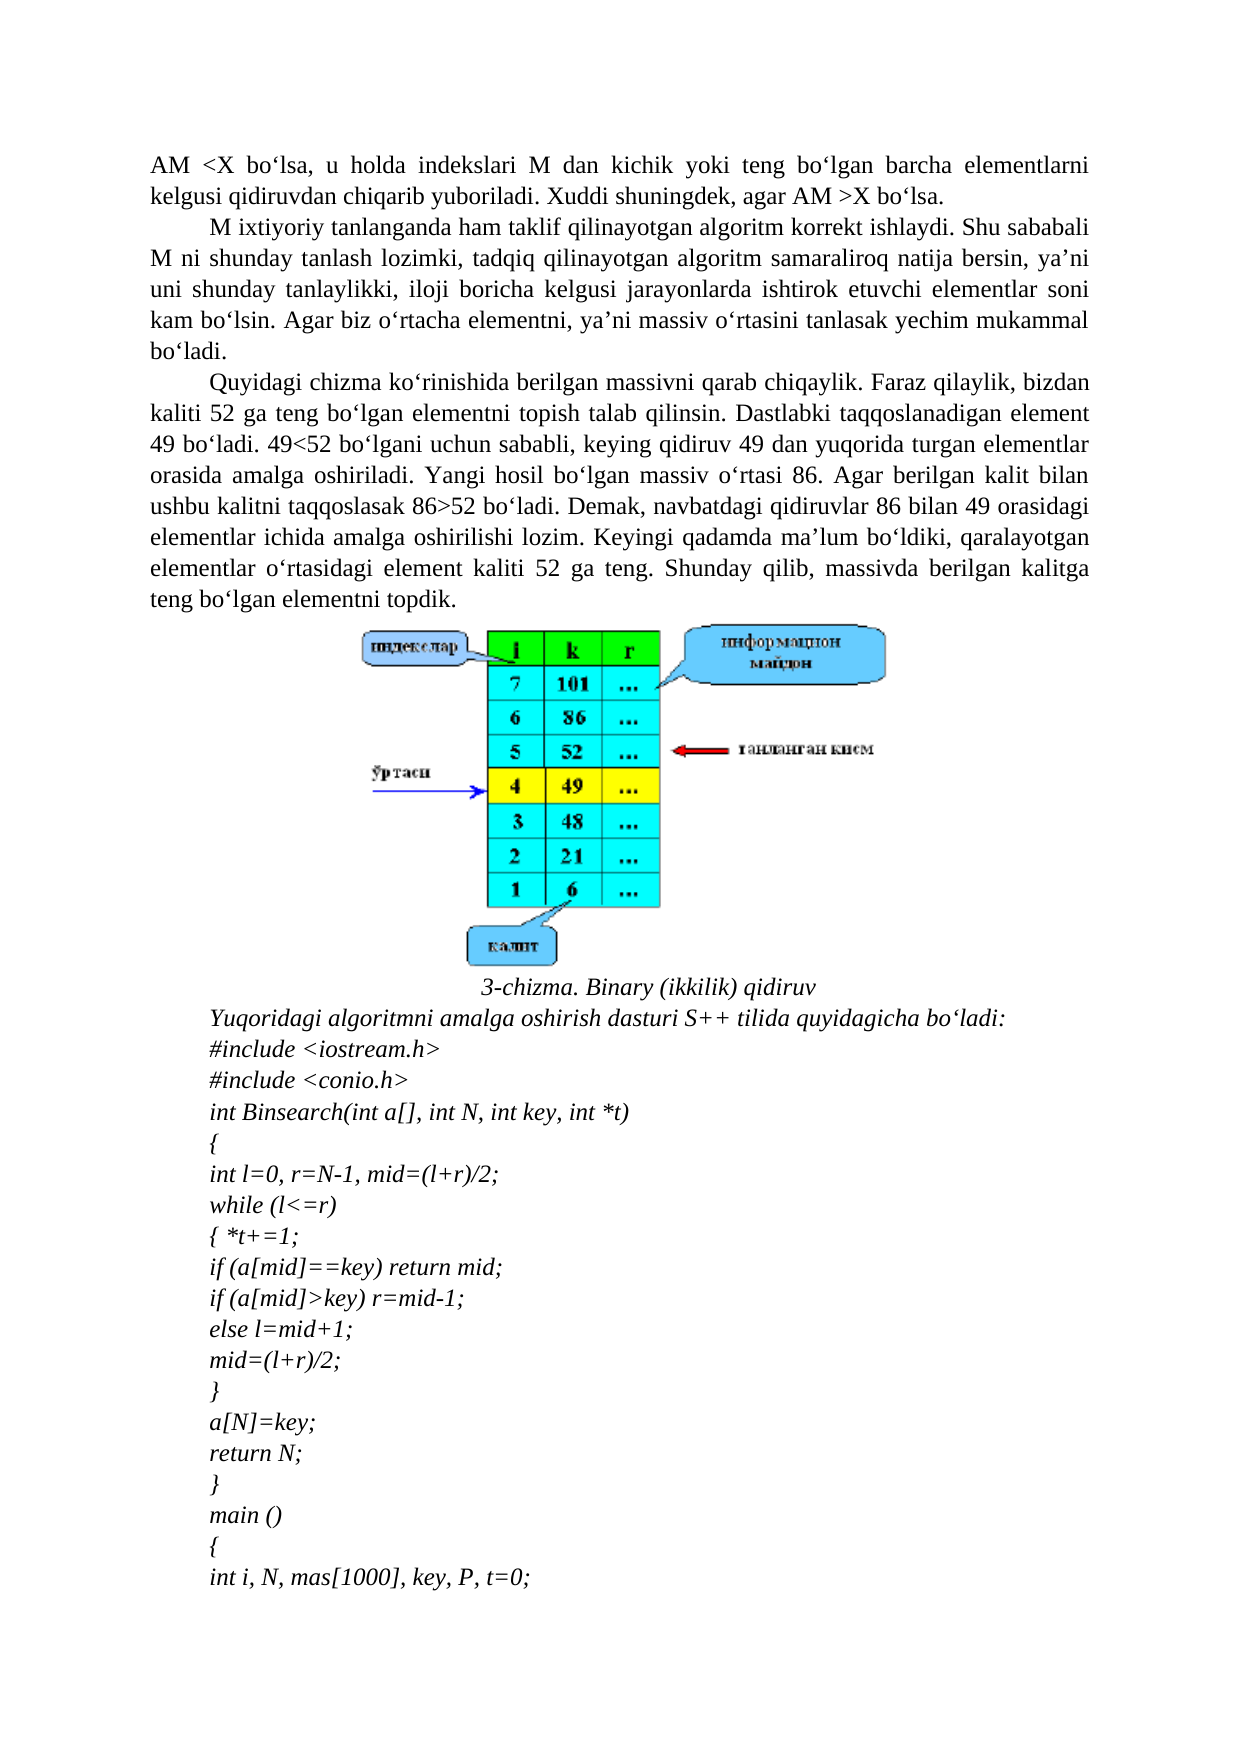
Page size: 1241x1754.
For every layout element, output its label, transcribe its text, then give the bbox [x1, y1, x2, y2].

text { [150, 1128, 1090, 1156]
text { [150, 1531, 1090, 1560]
text #include <conio.h> [150, 1066, 1090, 1094]
text #include <iostream.h> [150, 1034, 1090, 1063]
picture [323, 615, 977, 971]
text } [150, 1376, 1090, 1405]
text M ixtiyoriy tanlanganda ham taklif qilinayotgan algoritm korrekt ishlaydi. Shu sababali M ni shunday tanlash lozimki, tadqiq qilinayotgan algoritm samaraliroq natija bersin, ya’ni uni shunday tanlaylikki, iloji boricha kelgusi jarayonlarda ishtirok etuvchi elementlar soni kam bo‘lsin. Agar biz o‘rtacha elementni, ya’ni massiv o‘rtasini tanlasak yechim mukammal bo‘ladi. [150, 212, 1090, 365]
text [150, 150, 1090, 210]
text if (a[mid]==key) return mid; [150, 1252, 1090, 1281]
text while (l<=r) [150, 1190, 1090, 1218]
text main () [150, 1500, 1090, 1529]
text 3-chizma. Binary (ikkilik) qidiruv [150, 972, 1090, 1001]
text Quyidagi chizma ko‘rinishida berilgan massivni qarab chiqaylik. Faraz qilaylik, bizdan kaliti 52 ga teng bo‘lgan elementni topish talab qilinsin. Dastlabki taqqoslanadigan element 49 bo‘ladi. 49<52 bo‘lgani uchun sababli, keying qidiruv 49 dan yuqorida turgan elementlar orasida amalga oshiriladi. Yangi hosil bo‘lgan massiv o‘rtasi 86. Agar berilgan kalit bilan ushbu kalitni taqqoslasak 86>52 bo‘ladi. Demak, navbatdagi qidiruvlar 86 bilan 49 orasidagi elementlar ichida amalga oshirilishi lozim. Keyingi qadamda ma’lum bo‘ldiki, qaralayotgan elementlar o‘rtasidagi element kaliti 52 ga teng. Shunday qilib, massivda berilgan kalitga teng bo‘lgan elementni topdik. [150, 367, 1090, 613]
text int Binsearch(int a[], int N, int key, int *t) [150, 1097, 1090, 1125]
text if (a[mid]>key) r=mid-1; [150, 1283, 1090, 1312]
text else l=mid+1; [150, 1314, 1090, 1343]
text mid=(l+r)/2; [150, 1345, 1090, 1374]
text } [150, 1469, 1090, 1498]
text int l=0, r=N-1, mid=(l+r)/2; [150, 1159, 1090, 1187]
text return N; [150, 1438, 1090, 1467]
text { *t+=1; [150, 1221, 1090, 1249]
text Yuqoridagi algoritmni amalga oshirish dasturi S++ tilida quyidagicha bo‘ladi: [150, 1003, 1090, 1032]
text a[N]=key; [150, 1407, 1090, 1436]
text int i, N, mas[1000], key, P, t=0; [150, 1562, 1090, 1591]
